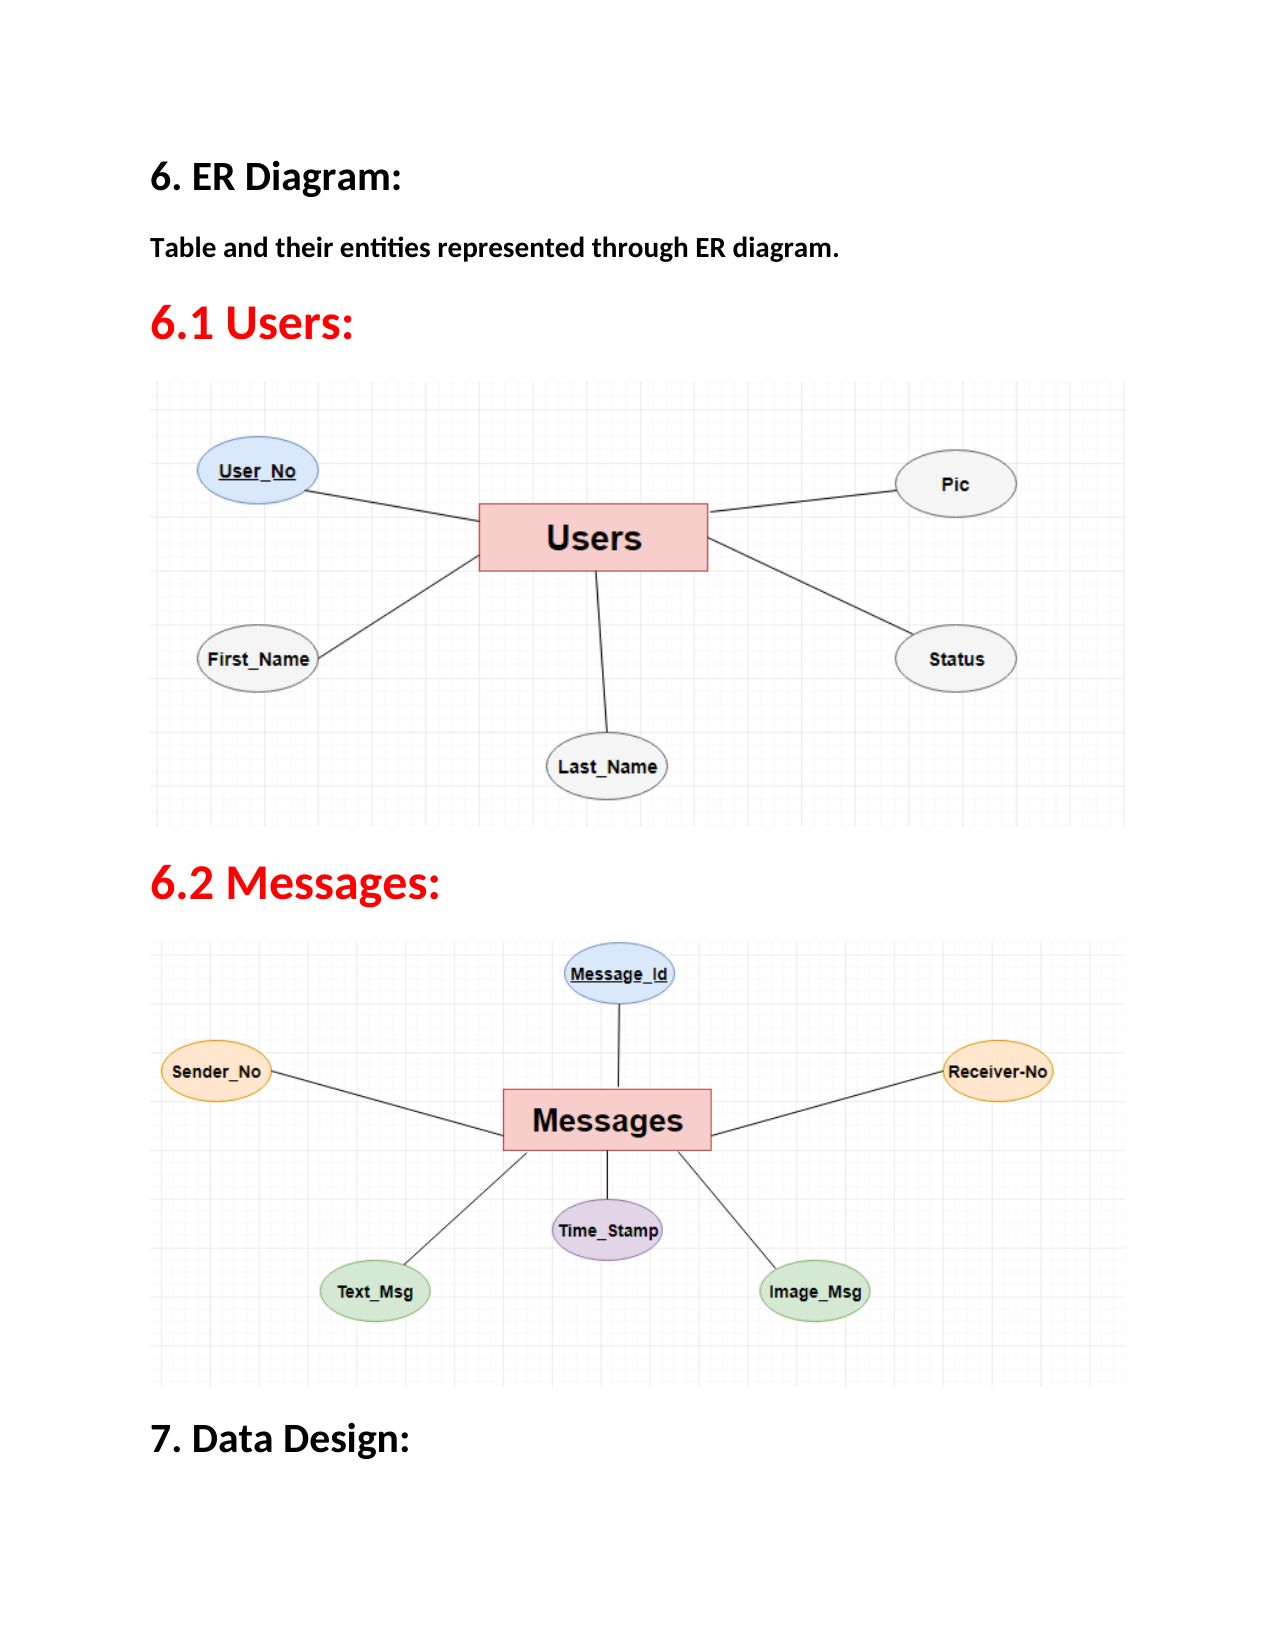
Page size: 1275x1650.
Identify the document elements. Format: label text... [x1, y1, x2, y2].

picture [150, 382, 1125, 826]
text 6. ER Diagram: [150, 150, 1125, 201]
text Table and their entities represented through ER diagram. [150, 229, 1125, 265]
text 6.2 Messages: [150, 851, 1125, 912]
text 6.1 Users: [150, 291, 1125, 352]
picture [150, 941, 1125, 1387]
text 7. Data Design: [150, 1412, 1125, 1463]
